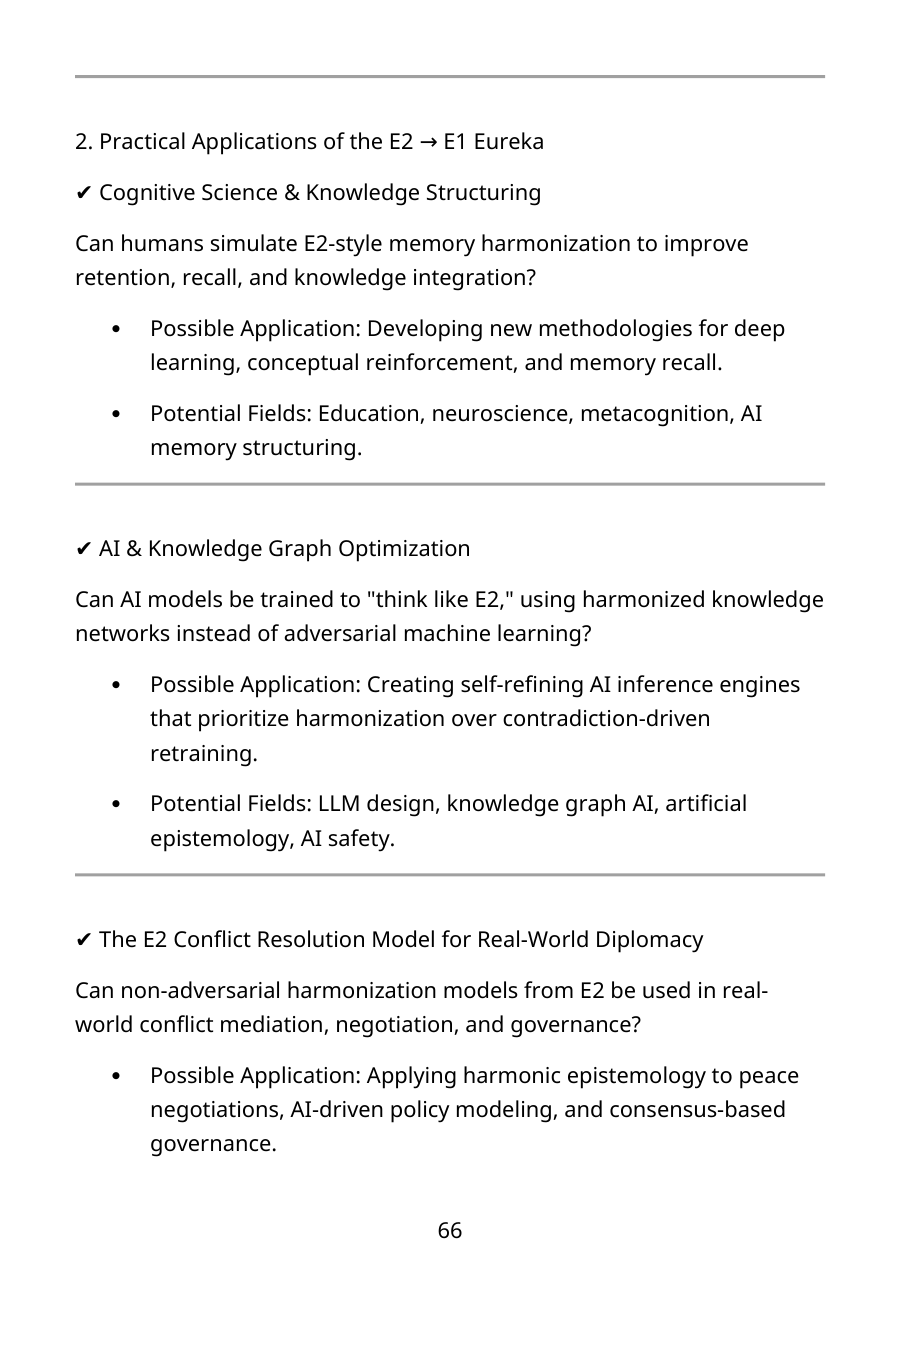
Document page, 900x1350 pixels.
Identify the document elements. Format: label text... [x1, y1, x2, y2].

list Potential Fields: LLM design, knowledge graph AI, artificial epistemology, AI safety. [112, 788, 825, 852]
list Possible Application: Developing new methodologies for deep learning, conceptual reinforcement, and memory recall. [112, 312, 825, 376]
text ✔ Cognitive Science & Knowledge Structuring [75, 177, 825, 206]
text Can AI models be trained to "think like E2," using harmonized knowledge networks instead of adversarial machine learning? [75, 584, 825, 648]
text ✔ AI & Knowledge Graph Optimization [75, 533, 825, 563]
list Possible Application: Creating self-refining AI inference engines that prioritize harmonization over contradiction-driven retraining. [112, 669, 825, 767]
text Can non-adversarial harmonization models from E2 be used in real-world conflict mediation, negotiation, and governance? [75, 975, 825, 1039]
text 2. Practical Applications of the E2 → E1 Eureka [75, 126, 825, 156]
text ✔ The E2 Conflict Resolution Model for Real-World Diplomacy [75, 924, 825, 954]
list Possible Application: Applying harmonic epistemology to peace negotiations, AI-driven policy modeling, and consensus-based governance. [112, 1060, 825, 1158]
list Potential Fields: Education, neuroscience, metacognition, AI memory structuring. [112, 397, 825, 461]
text Can humans simulate E2-style memory harmonization to improve retention, recall, and knowledge integration? [75, 227, 825, 291]
